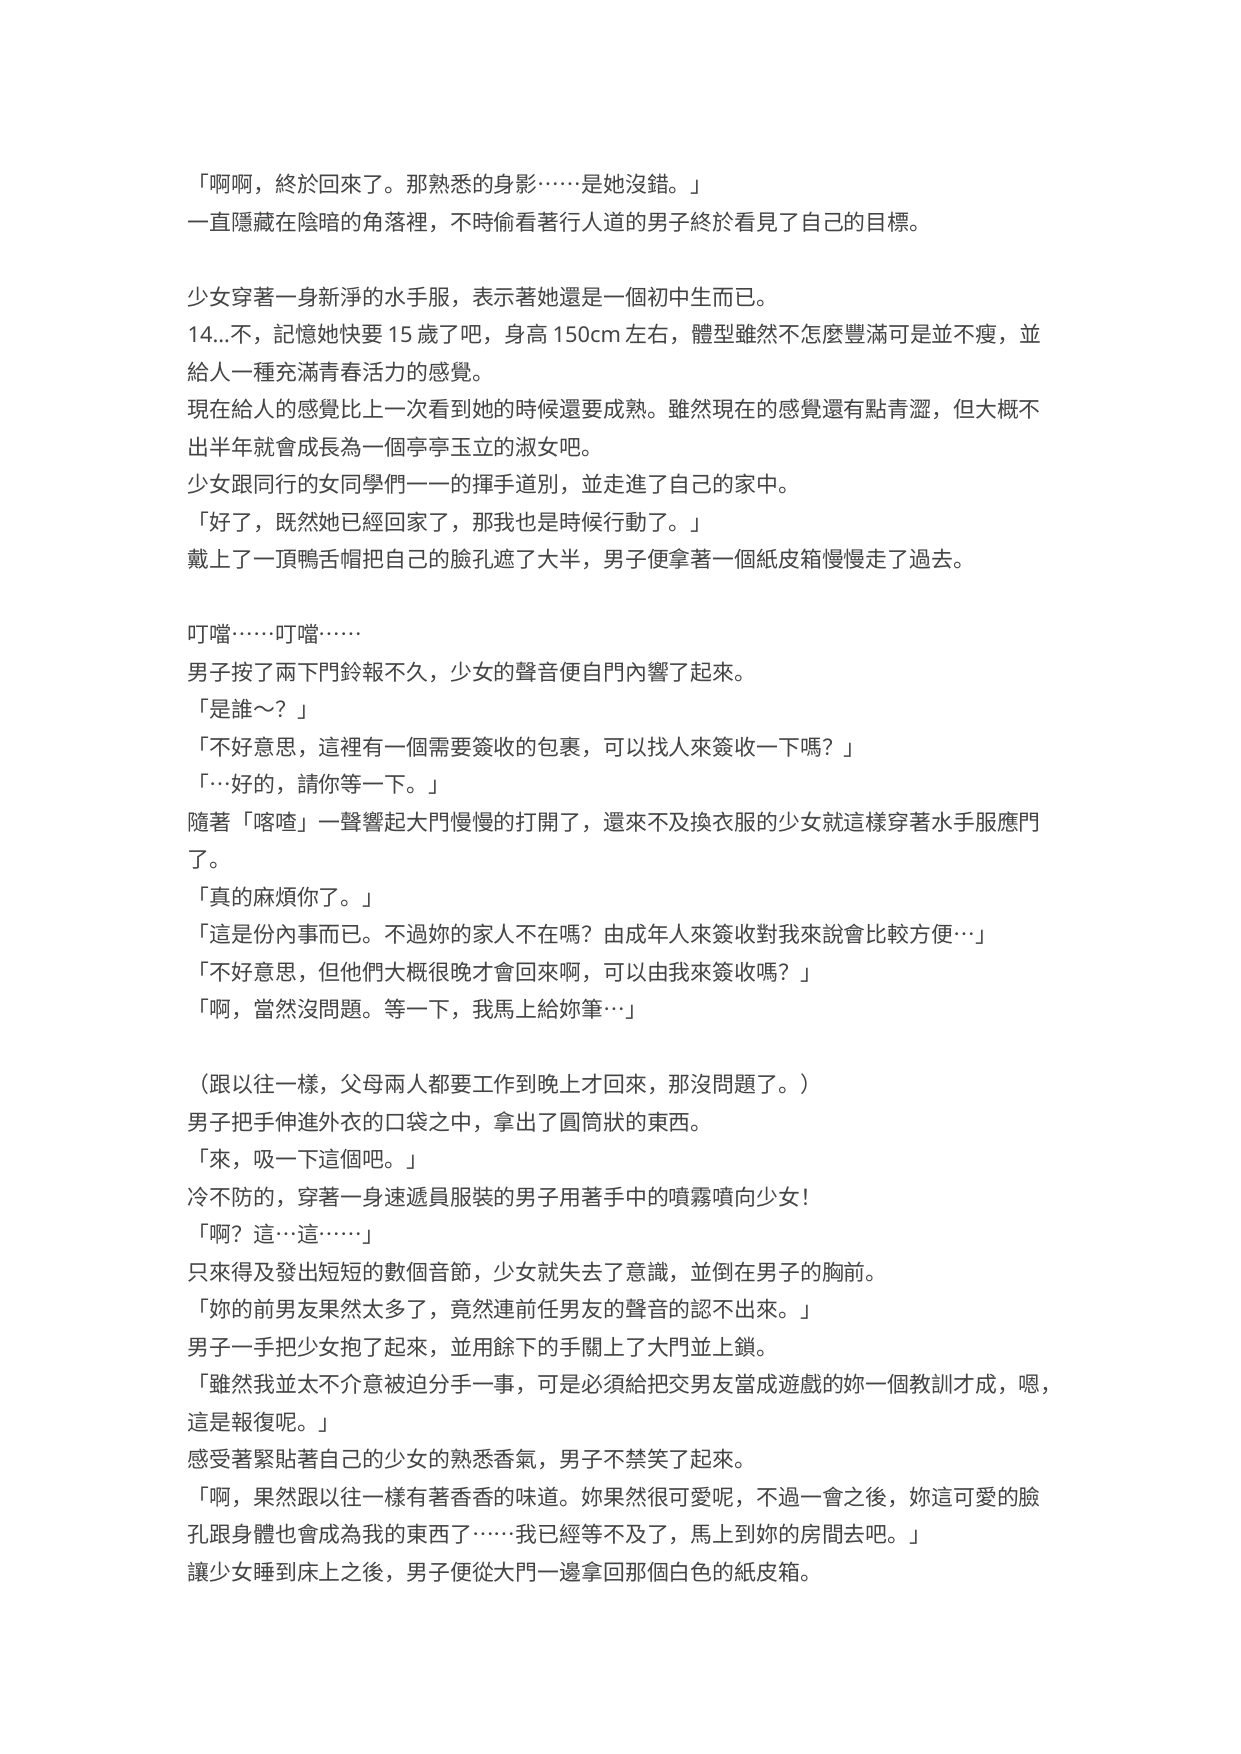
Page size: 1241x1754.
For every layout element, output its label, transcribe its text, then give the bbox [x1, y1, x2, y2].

text 戴上了一頂鴨舌帽把自己的臉孔遮了大半，男子便拿著一個紙皮箱慢慢走了過去。$ N) v W `9 ^5 A6 L$ J/ l' Q [187, 539, 1053, 614]
text 「真的麻煩你了。」; `& X# a* B' l9 n7 a) b [187, 877, 1053, 914]
text 感受著緊貼著自己的少女的熟悉香氣，男子不禁笑了起來。4 P. _3 U U' X7 r, Q [187, 1439, 1053, 1477]
text 「啊，當然沒問題。等一下，我馬上給妳筆…」0 ]. r5 \2 i& Y5 g[更多、更全小说#漫画视频账号等，请记住唯一联系方式24&小时在线客服QQ646208907以及备用QQ27752%~69@676] [187, 989, 1053, 1064]
text 「不好意思，但他們大概很晚才會回來啊，可以由我來簽收嗎？」! d% w: C& ~! W1 D5 n' M1 L1 a [187, 952, 1053, 989]
text 14…不，記憶她快要15歲了吧，身高150cm左右，體型雖然不怎麼豐滿可是並不瘦，並給人一種充滿青春活力的感覺。 [187, 314, 1053, 389]
text （跟以往一樣，父母兩人都要工作到晚上才回來，那沒問題了。） [187, 1064, 1053, 1102]
text 「…好的，請你等一下。」 [187, 764, 1053, 802]
text 隨著「喀喳」一聲響起大門慢慢的打開了，還來不及換衣服的少女就這樣穿著水手服應門了。# `6 Q1 h0 Z. Q3 ~# [ [187, 802, 1053, 877]
text 「啊啊，終於回來了。那熟悉的身影……是她沒錯。」0 W( N) s9 n! S' X3 G l1 T: O [187, 164, 1053, 202]
text 「雖然我並太不介意被迫分手一事，可是必須給把交男友當成遊戲的妳一個教訓才成，嗯，這是報復呢。」 [187, 1364, 1053, 1439]
text 冷不防的，穿著一身速遞員服裝的男子用著手中的噴霧噴向少女！ [187, 1177, 1053, 1214]
text 「啊？這…這……」 [187, 1214, 1053, 1252]
text 只來得及發出短短的數個音節，少女就失去了意識，並倒在男子的胸前。 [187, 1252, 1053, 1289]
text 少女穿著一身新淨的水手服，表示著她還是一個初中生而已。 [187, 277, 1053, 314]
text 讓少女睡到床上之後，男子便從大門一邊拿回那個白色的紙皮箱。 [187, 1552, 1053, 1589]
text 「啊，果然跟以往一樣有著香香的味道。妳果然很可愛呢，不過一會之後，妳這可愛的臉孔跟身體也會成為我的東西了……我已經等不及了，馬上到妳的房間去吧。」 [187, 1477, 1053, 1552]
text 「來，吸一下這個吧。」 [187, 1139, 1053, 1177]
text 「不好意思，這裡有一個需要簽收的包裹，可以找人來簽收一下嗎？」- q; w* A7 g) G+ l [187, 727, 1053, 764]
text 「好了，既然她已經回家了，那我也是時候行動了。」: A9 I* n6 t6 A/ F [187, 502, 1053, 539]
text 男子把手伸進外衣的口袋之中，拿出了圓筒狀的東西。' Z6 p& Q& q% T! L- }( f [187, 1102, 1053, 1139]
text 「妳的前男友果然太多了，竟然連前任男友的聲音的認不出來。」 [187, 1289, 1053, 1327]
text 叮噹……叮噹……2 u9 ]9 `- k6 S [187, 614, 1053, 652]
text 「是誰～？」 [187, 689, 1053, 727]
text 「這是份內事而已。不過妳的家人不在嗎？由成年人來簽收對我來說會比較方便…」 [187, 914, 1053, 952]
text 男子按了兩下門鈴報不久，少女的聲音便自門內響了起來。 [187, 652, 1053, 689]
text 一直隱藏在陰暗的角落裡，不時偷看著行人道的男子終於看見了自己的目標。- D! ]" x+ t$ O6 s3 L& e [187, 202, 1053, 277]
text 少女跟同行的女同學們一一的揮手道別，並走進了自己的家中。, u) S, R6 }, `6 u [187, 464, 1053, 502]
text 現在給人的感覺比上一次看到她的時候還要成熟。雖然現在的感覺還有點青澀，但大概不出半年就會成長為一個亭亭玉立的淑女吧。 [187, 389, 1053, 464]
text 男子一手把少女抱了起來，並用餘下的手關上了大門並上鎖。( a6 t( S" B; a5 u; g) c. b [187, 1327, 1053, 1364]
